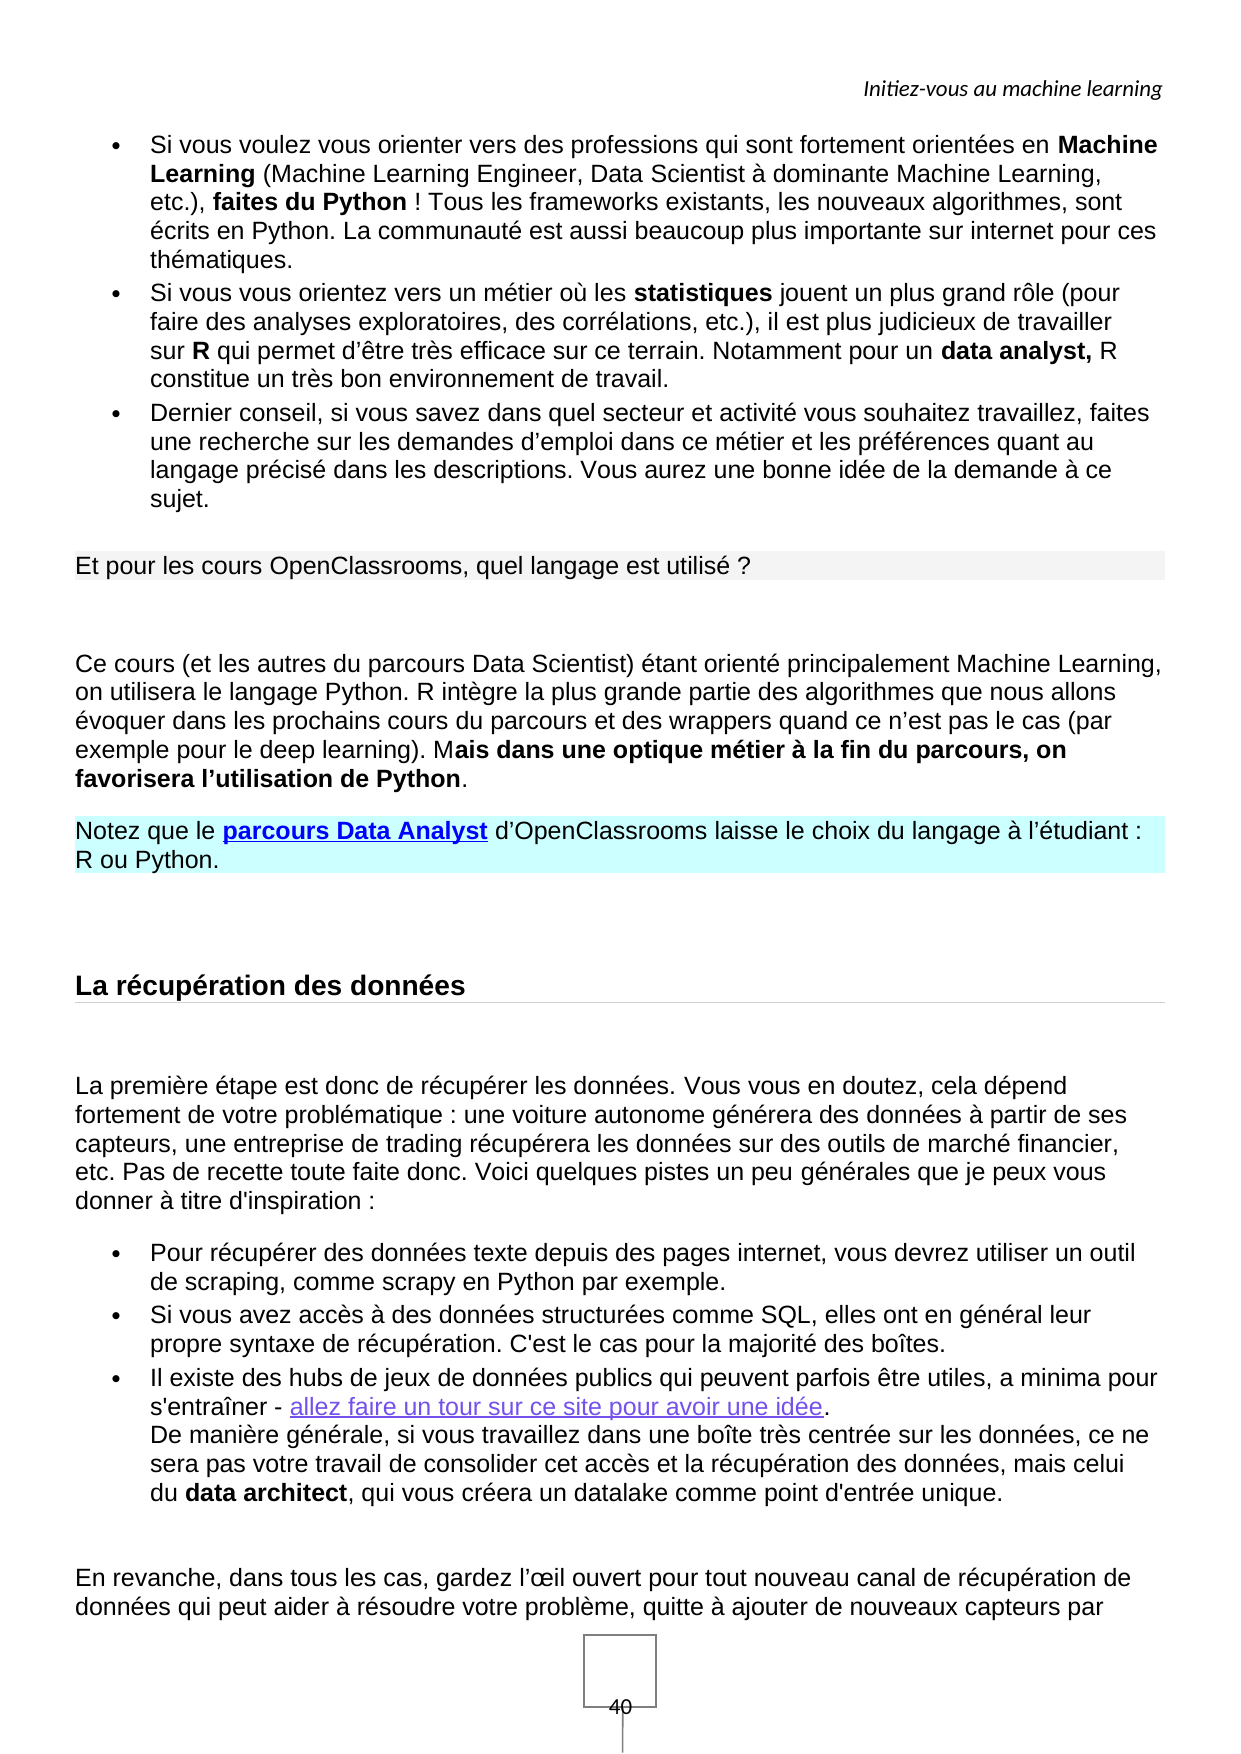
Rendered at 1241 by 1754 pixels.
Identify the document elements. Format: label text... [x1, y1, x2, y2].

text Notez que le parcours Data Analyst d’OpenClassrooms laisse le choix du langage à l’étudiant : R ou Python. [75, 816, 1165, 873]
text La première étape est donc de récupérer les données. Vous vous en doutez, cela dépend fortement de votre problématique : une voiture autonome générera des données à partir de ses capteurs, une entreprise de trading récupérera les données sur des outils de marché financier, etc. Pas de recette toute faite donc. Voici quelques pistes un peu générales que je peux vous donner à titre d'inspiration : [75, 1071, 1165, 1215]
text Et pour les cours OpenClassrooms, quel langage est utilisé ? [75, 551, 1165, 580]
list Il existe des hubs de jeux de données publics qui peuvent parfois être utiles, a minima pour s'entraîner - allez faire un tour sur ce site pour avoir une idée. De manière générale, si vous travaillez dans une boîte très centrée sur les données, ce ne sera pas votre travail de consolider cet accès et la récupération des données, mais celui du data architect, qui vous créera un datalake comme point d'entrée unique. [112, 1363, 1165, 1506]
list Si vous vous orientez vers un métier où les statistiques jouent un plus grand rôle (pour faire des analyses exploratoires, des corrélations, etc.), il est plus judicieux de travailler sur R qui permet d’être très efficace sur ce terrain. Notamment pour un data analyst, R constitue un très bon environnement de travail. [112, 278, 1165, 393]
list Pour récupérer des données texte depuis des pages internet, vous devrez utiliser un outil de scraping, comme scrapy en Python par exemple. [112, 1238, 1165, 1296]
text Ce cours (et les autres du parcours Data Scientist) étant orienté principalement Machine Learning, on utilisera le langage Python. R intègre la plus grande partie des algorithmes que nous allons évoquer dans les prochains cours du parcours et des wrappers quand ce n’est pas le cas (par exemple pour le deep learning). Mais dans une optique métier à la fin du parcours, on favorisera l’utilisation de Python. [75, 649, 1165, 792]
list Dernier conseil, si vous savez dans quel secteur et activité vous souhaitez travaillez, faites une recherche sur les demandes d’emploi dans ce métier et les préférences quant au langage précisé dans les descriptions. Vous aurez une bonne idée de la demande à ce sujet. [112, 398, 1165, 513]
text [75, 1563, 1165, 1621]
list Si vous voulez vous orienter vers des professions qui sont fortement orientées en Machine Learning (Machine Learning Engineer, Data Scientist à dominante Machine Learning, etc.), faites du Python ! Tous les frameworks existants, les nouveaux algorithmes, sont écrits en Python. La communauté est aussi beaucoup plus importante sur internet pour ces thématiques. [112, 130, 1165, 273]
text La récupération des données [75, 969, 1165, 1002]
list Si vous avez accès à des données structurées comme SQL, elles ont en général leur propre syntaxe de récupération. C'est le cas pour la majorité des boîtes. [112, 1301, 1165, 1358]
